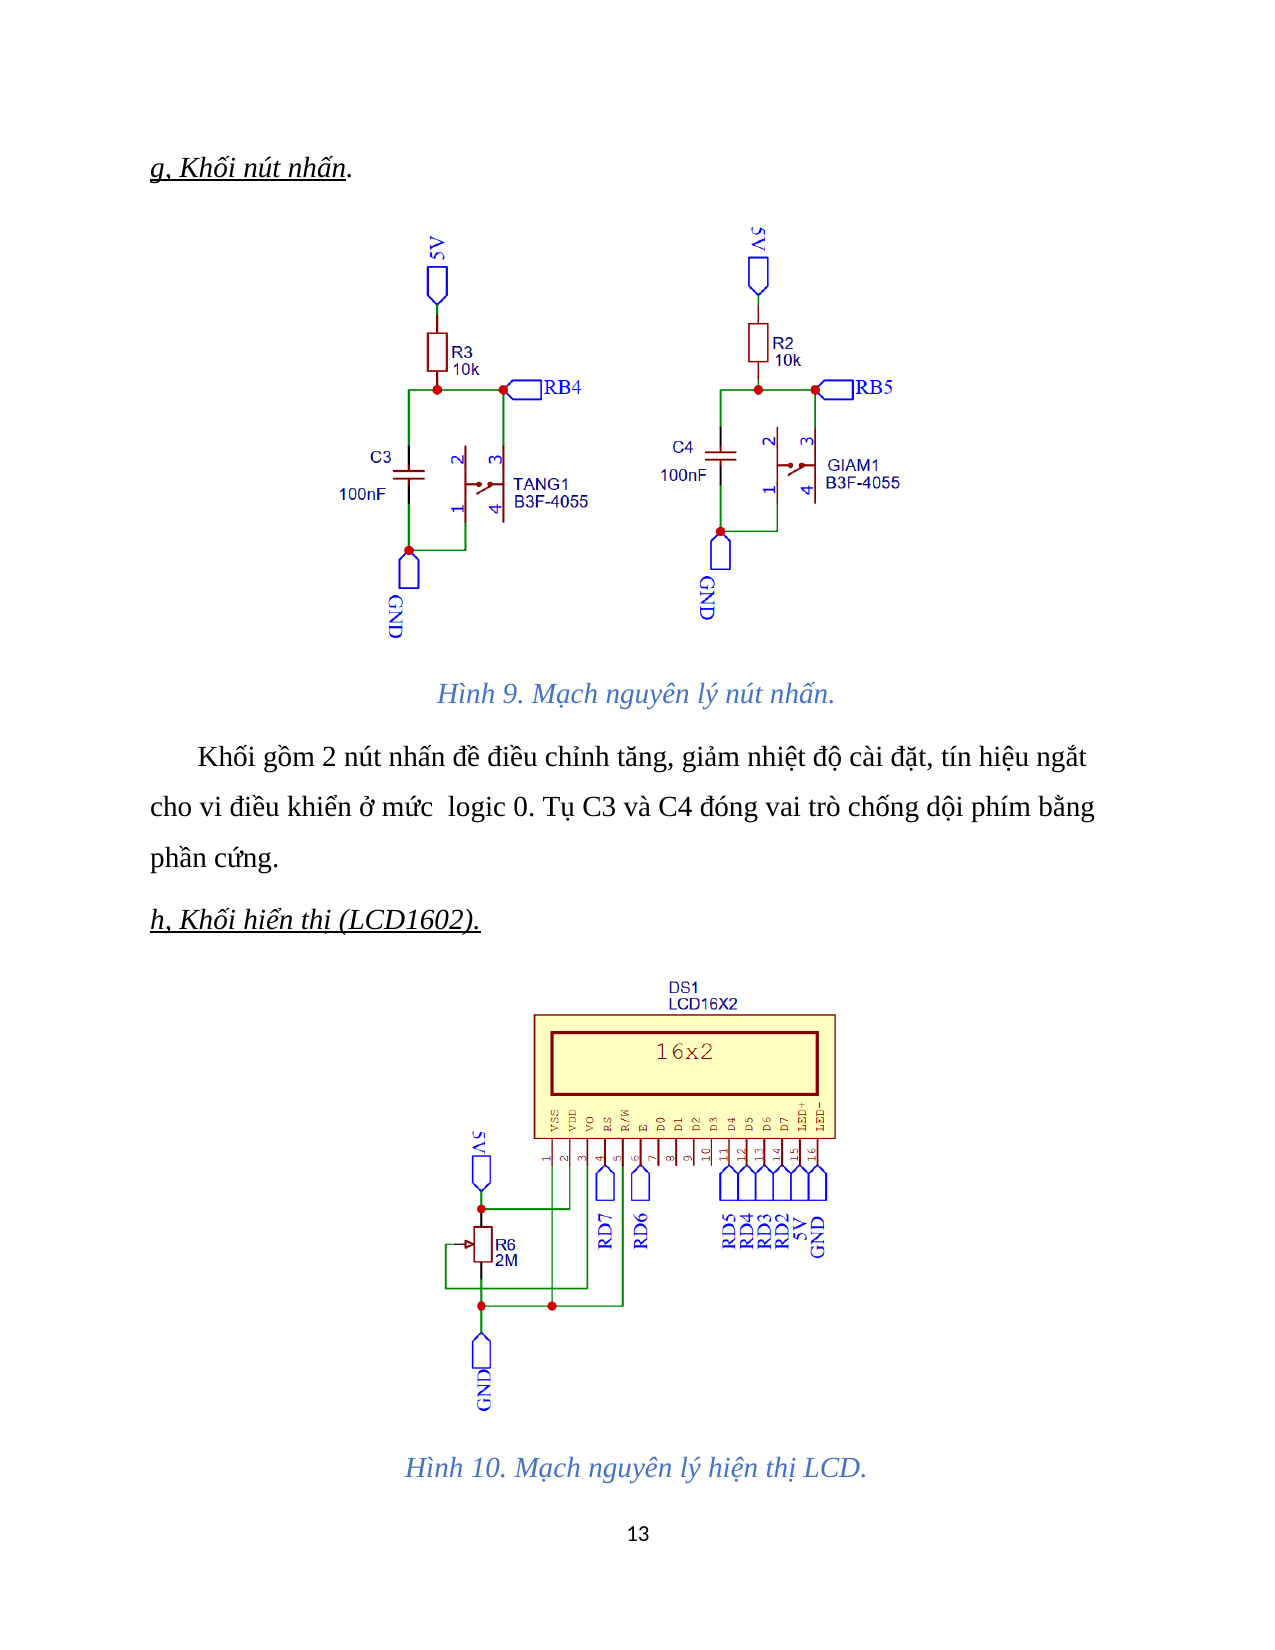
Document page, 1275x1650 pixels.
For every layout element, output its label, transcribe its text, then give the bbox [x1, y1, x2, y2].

subtitle h, Khối hiển thị (LCD1602). [150, 902, 1125, 936]
text Khối gồm 2 nút nhấn đề điều chỉnh tăng, giảm nhiệt độ cài đặt, tín hiệu ngắt cho vi điều khiển ở mức logic 0. Tụ C3 và C4 đóng vai trò chống dội phím bằng phần cứng. [150, 739, 1125, 873]
text Hình 10. Mạch nguyên lý hiện thị LCD. [150, 1451, 1125, 1484]
picture [318, 212, 957, 650]
text Hình 9. Mạch nguyên lý nút nhấn. [150, 676, 1125, 710]
subtitle g, Khối nút nhấn. [150, 150, 1125, 183]
picture [428, 965, 847, 1424]
